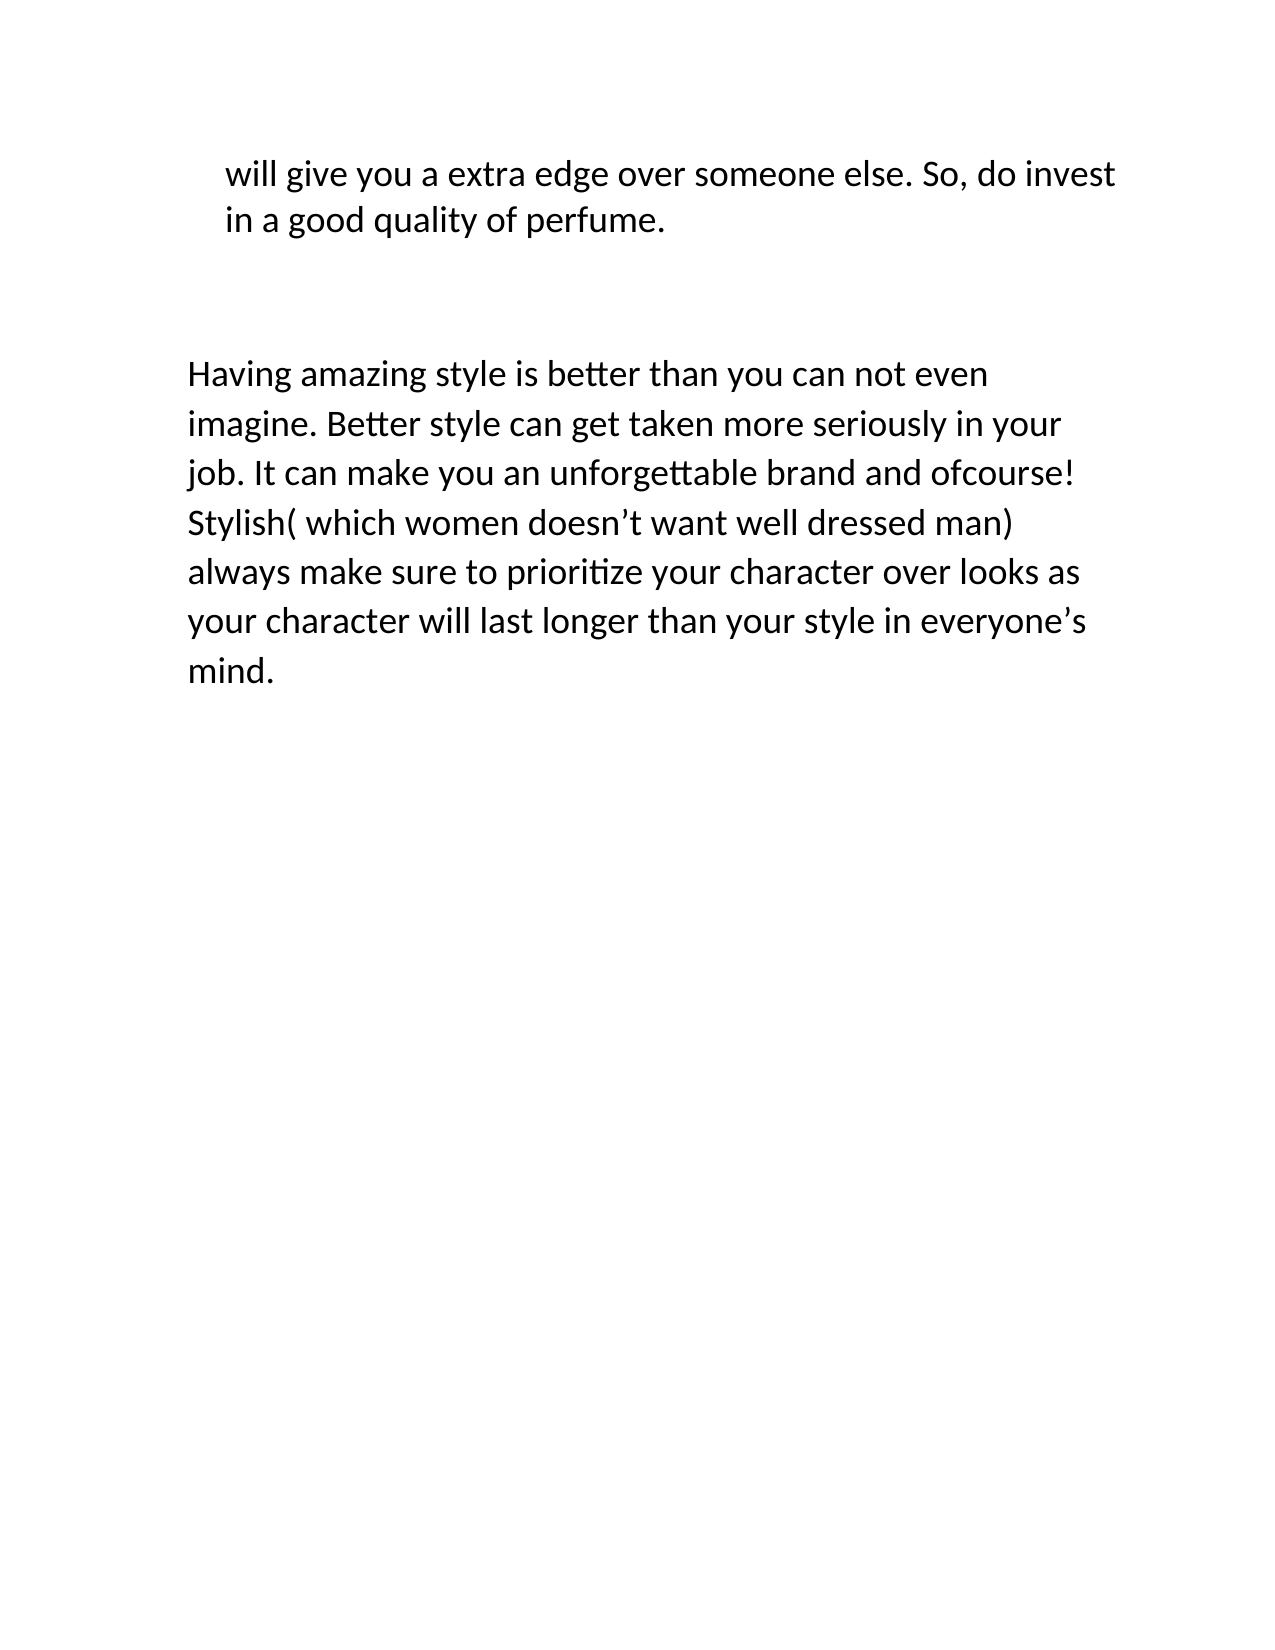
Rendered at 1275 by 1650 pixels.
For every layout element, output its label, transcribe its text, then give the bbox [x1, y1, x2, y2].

text Having amazing style is better than you can not even imagine. Better style can get taken more seriously in your job. It can make you an unforgettable brand and ofcourse! Stylish( which women doesn’t want well dressed man) always make sure to prioritize your character over looks as your character will last longer than your style in everyone’s mind. [187, 350, 1125, 693]
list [225, 150, 1125, 242]
